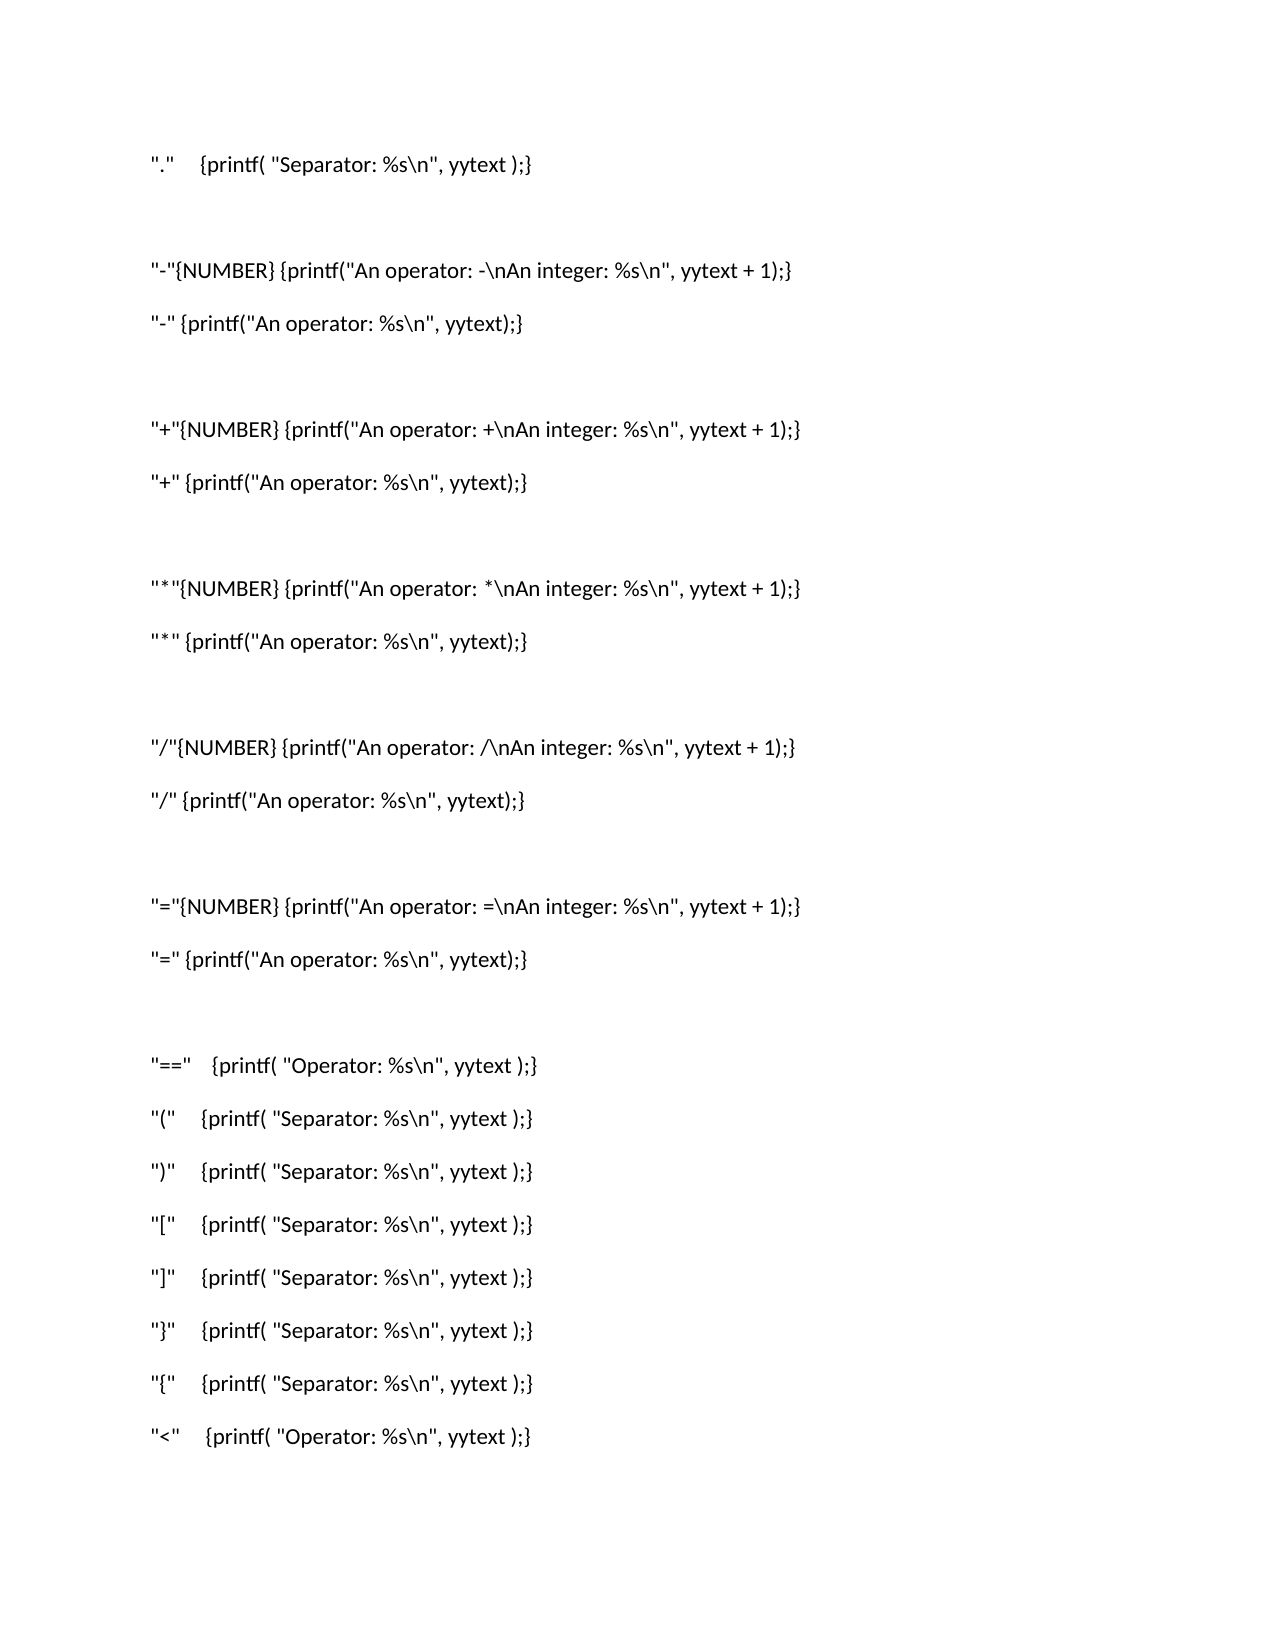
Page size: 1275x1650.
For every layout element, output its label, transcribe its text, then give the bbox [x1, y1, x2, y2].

text "]" {printf( "Separator: %s\n", yytext );} [150, 1263, 1125, 1291]
text "==" {printf( "Operator: %s\n", yytext );} [150, 1051, 1125, 1079]
text "*"{NUMBER} {printf("An operator: *\nAn integer: %s\n", yytext + 1);} [150, 574, 1125, 602]
text "/"{NUMBER} {printf("An operator: /\nAn integer: %s\n", yytext + 1);} [150, 733, 1125, 761]
text "-" {printf("An operator: %s\n", yytext);} [150, 309, 1125, 337]
text "{" {printf( "Separator: %s\n", yytext );} [150, 1369, 1125, 1397]
text "/" {printf("An operator: %s\n", yytext);} [150, 786, 1125, 814]
text "." {printf( "Separator: %s\n", yytext );} [150, 150, 1125, 178]
text "[" {printf( "Separator: %s\n", yytext );} [150, 1210, 1125, 1238]
text ")" {printf( "Separator: %s\n", yytext );} [150, 1157, 1125, 1185]
text "+" {printf("An operator: %s\n", yytext);} [150, 468, 1125, 496]
text "(" {printf( "Separator: %s\n", yytext );} [150, 1104, 1125, 1132]
text "<" {printf( "Operator: %s\n", yytext );} [150, 1422, 1125, 1451]
text "*" {printf("An operator: %s\n", yytext);} [150, 627, 1125, 655]
text "=" {printf("An operator: %s\n", yytext);} [150, 945, 1125, 973]
text "="{NUMBER} {printf("An operator: =\nAn integer: %s\n", yytext + 1);} [150, 892, 1125, 920]
text "}" {printf( "Separator: %s\n", yytext );} [150, 1316, 1125, 1344]
text "+"{NUMBER} {printf("An operator: +\nAn integer: %s\n", yytext + 1);} [150, 415, 1125, 443]
text "-"{NUMBER} {printf("An operator: -\nAn integer: %s\n", yytext + 1);} [150, 256, 1125, 284]
